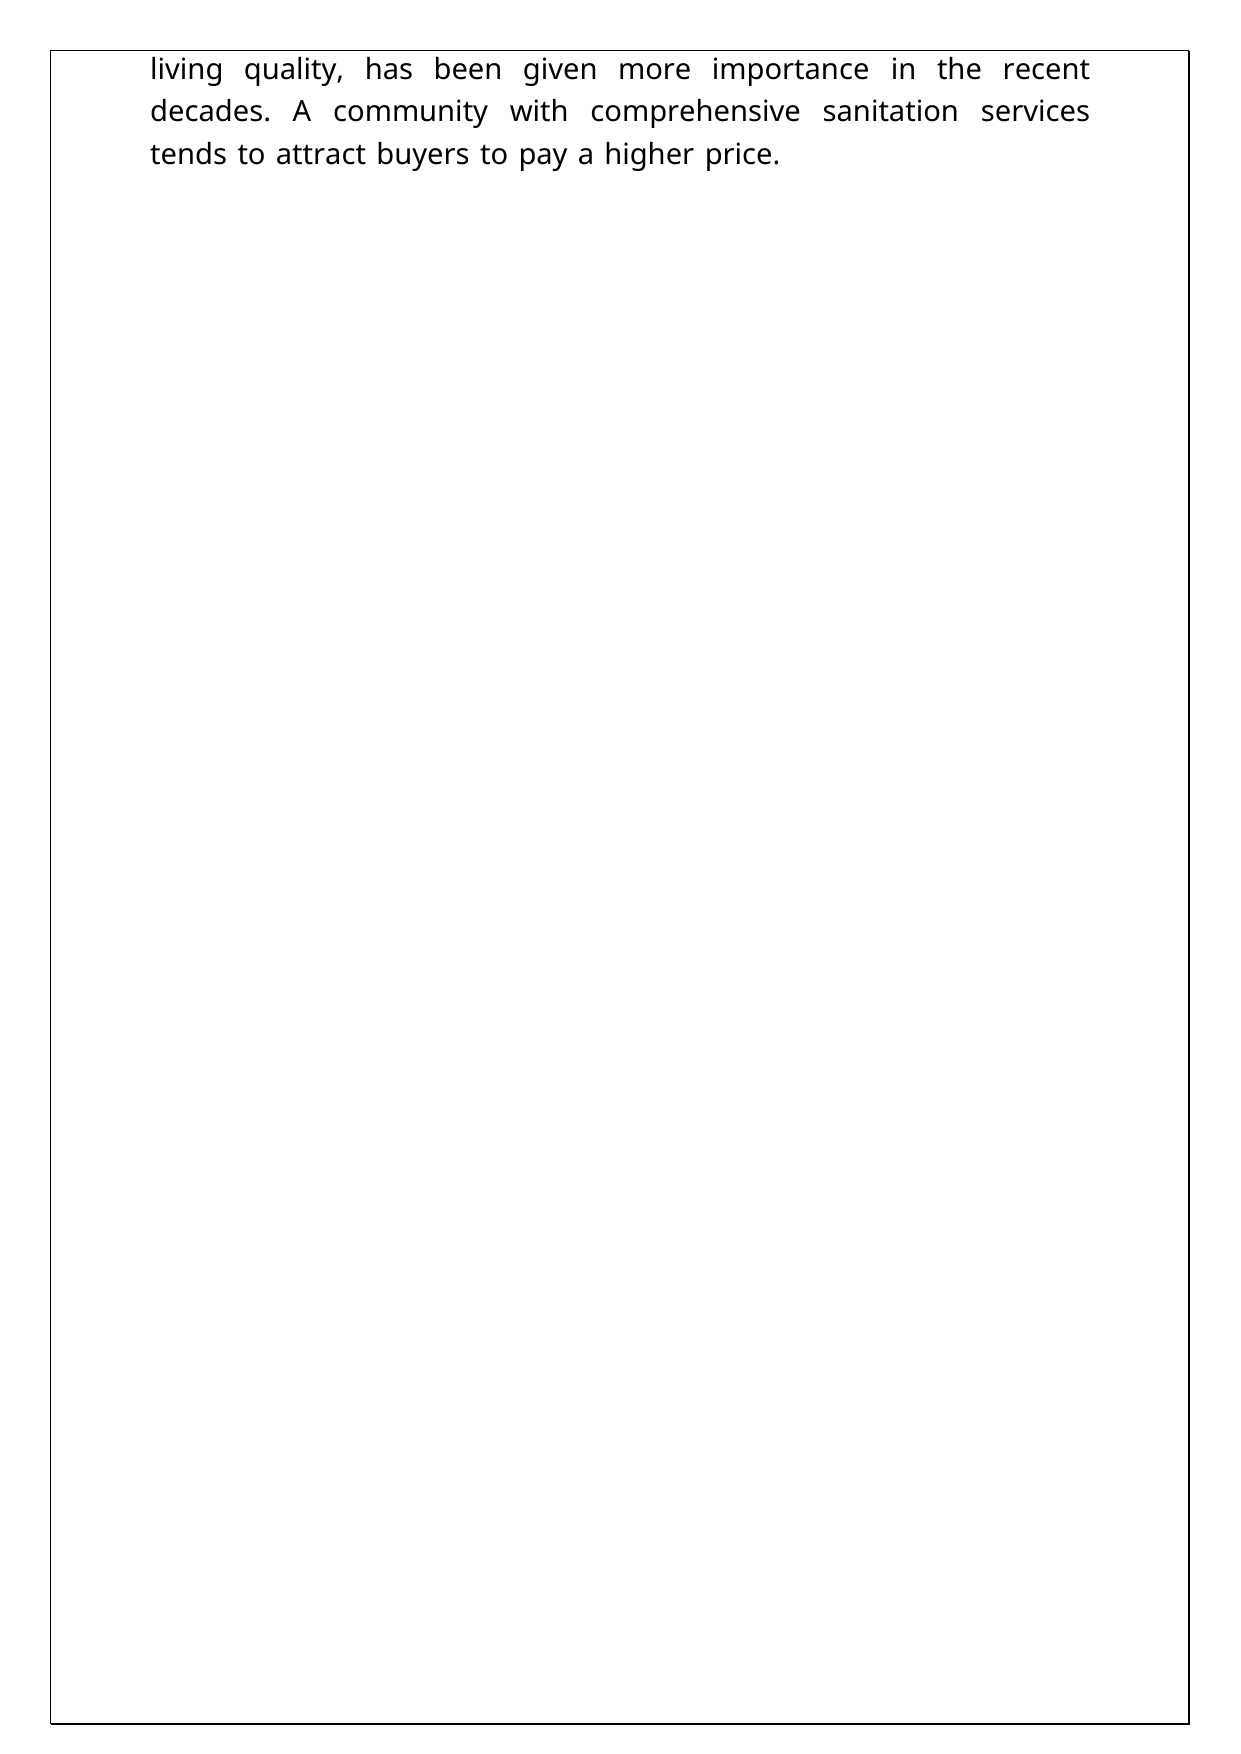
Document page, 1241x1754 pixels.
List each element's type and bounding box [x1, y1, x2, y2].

text [150, 51, 1090, 173]
